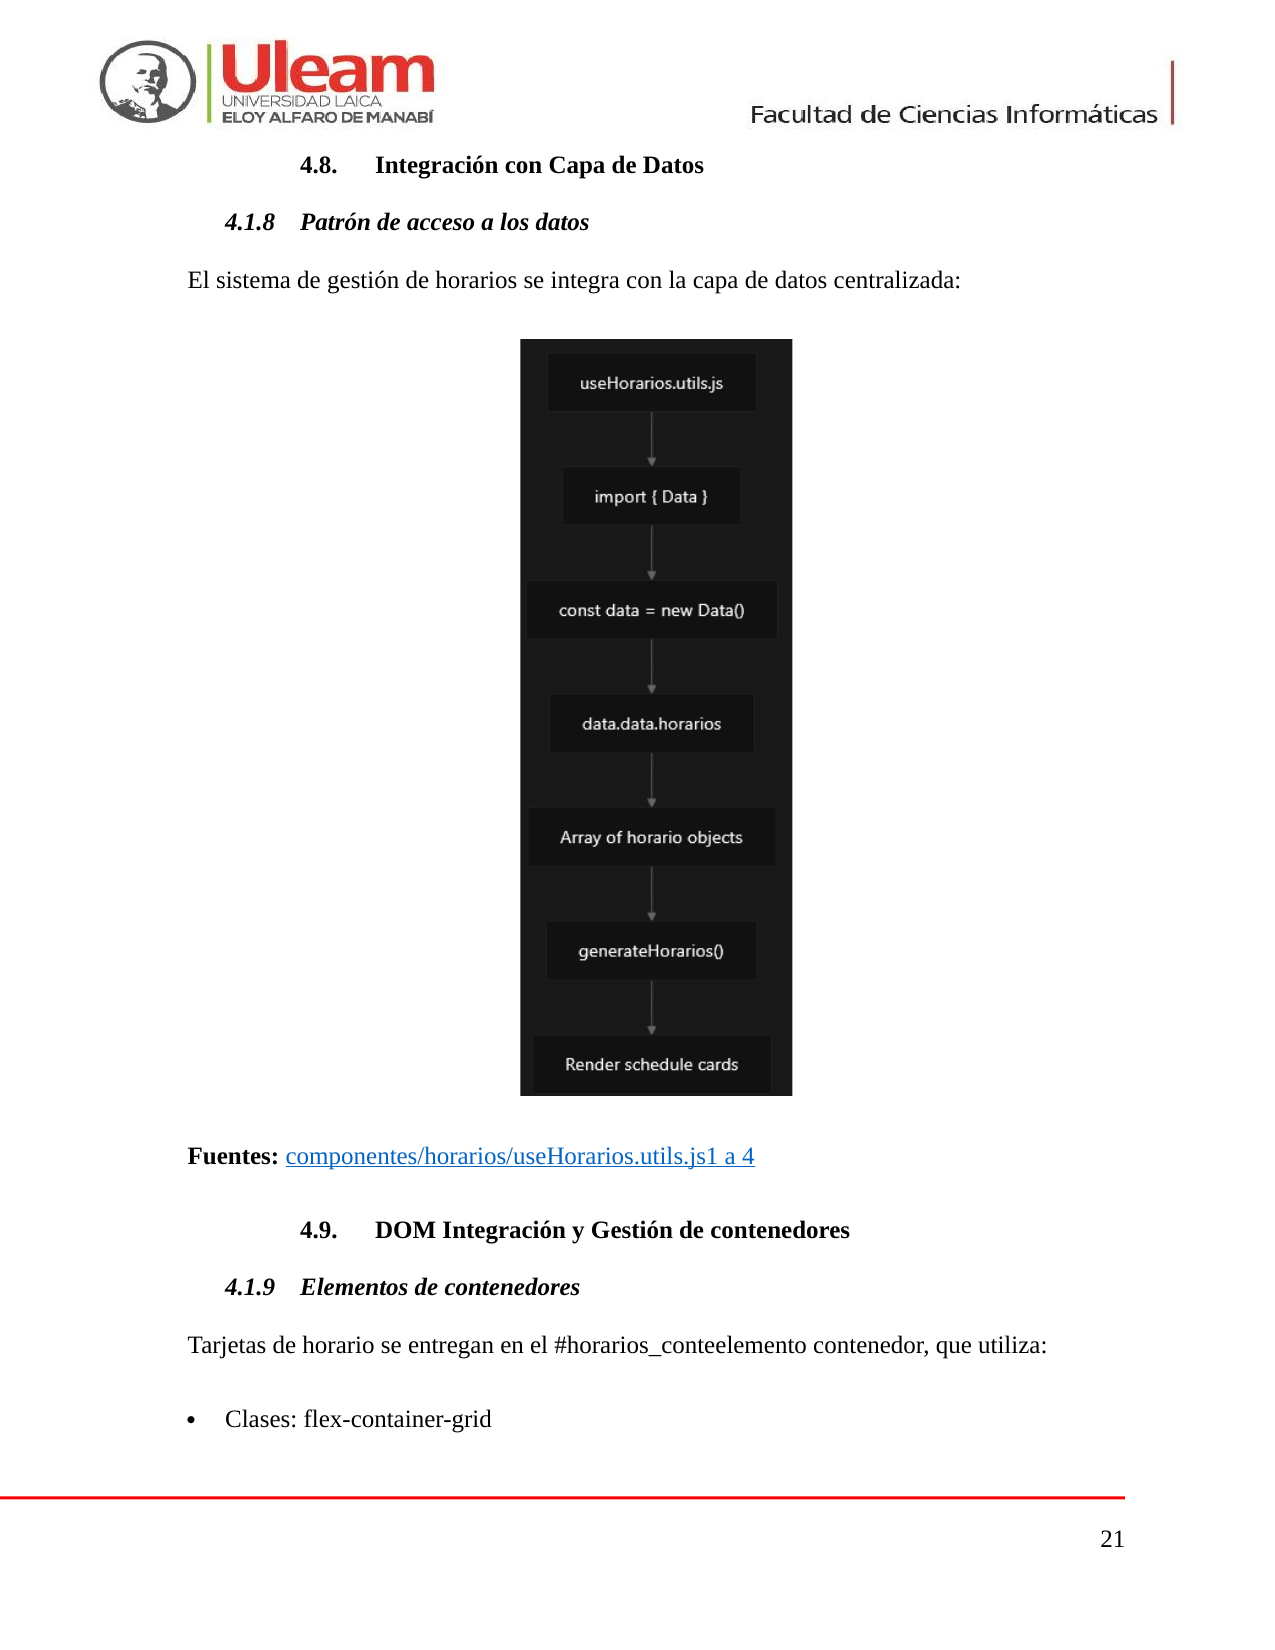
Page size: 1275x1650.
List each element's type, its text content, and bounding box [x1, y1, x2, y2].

subtitle Integración con Capa de Datos [225, 150, 1125, 179]
subtitle Elementos de contenedores [225, 1272, 1125, 1301]
subtitle Patrón de acceso a los datos [225, 207, 1125, 236]
picture [92, 37, 1183, 130]
text Tarjetas de horario se entregan en el #horarios_conteelemento contenedor, que utiliza: [187, 1330, 1125, 1359]
list Clases: flex-container-grid [187, 1404, 1125, 1433]
text Fuentes: componentes/horarios/useHorarios.utils.js1 a 4 [187, 1141, 1125, 1169]
picture [520, 339, 793, 1096]
subtitle DOM Integración y Gestión de contenedores [225, 1215, 1125, 1244]
text El sistema de gestión de horarios se integra con la capa de datos centralizada: [187, 265, 1125, 294]
